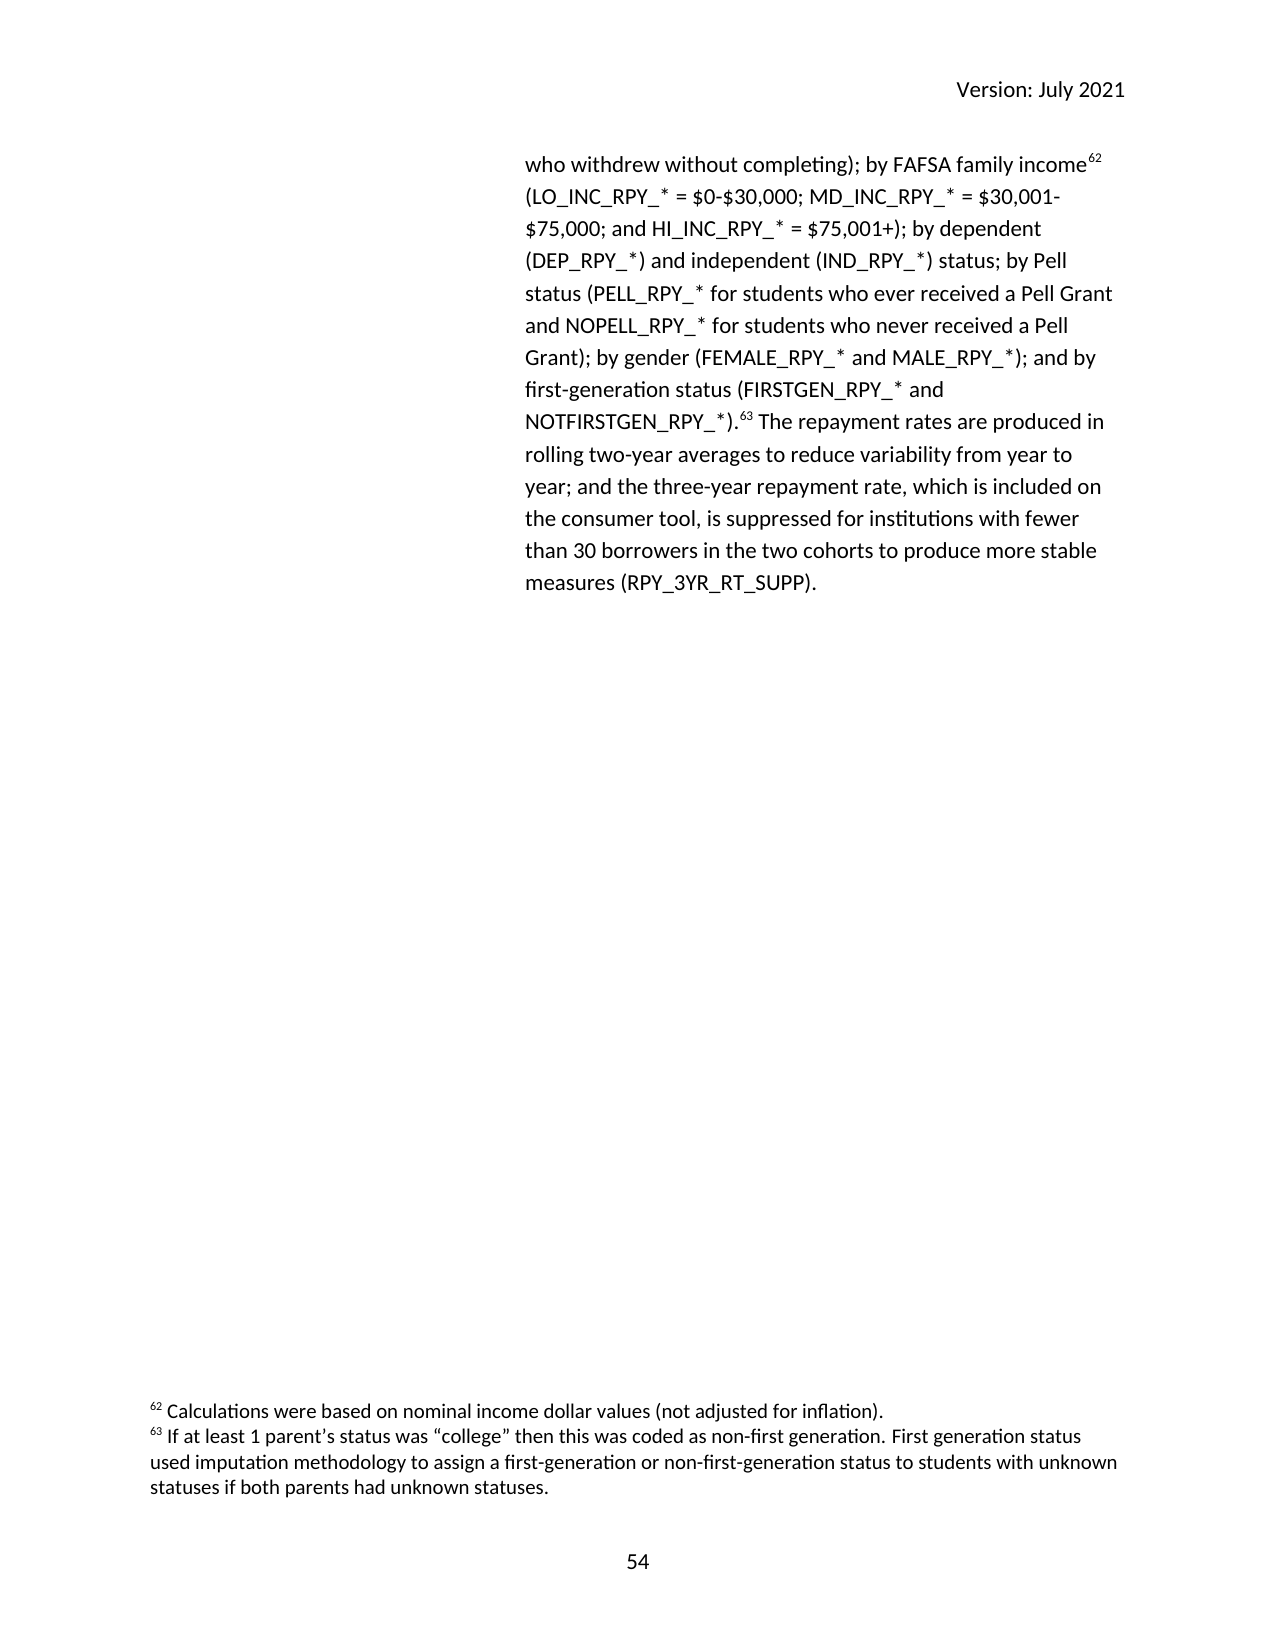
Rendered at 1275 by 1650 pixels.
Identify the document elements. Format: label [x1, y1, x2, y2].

text [525, 150, 1125, 596]
